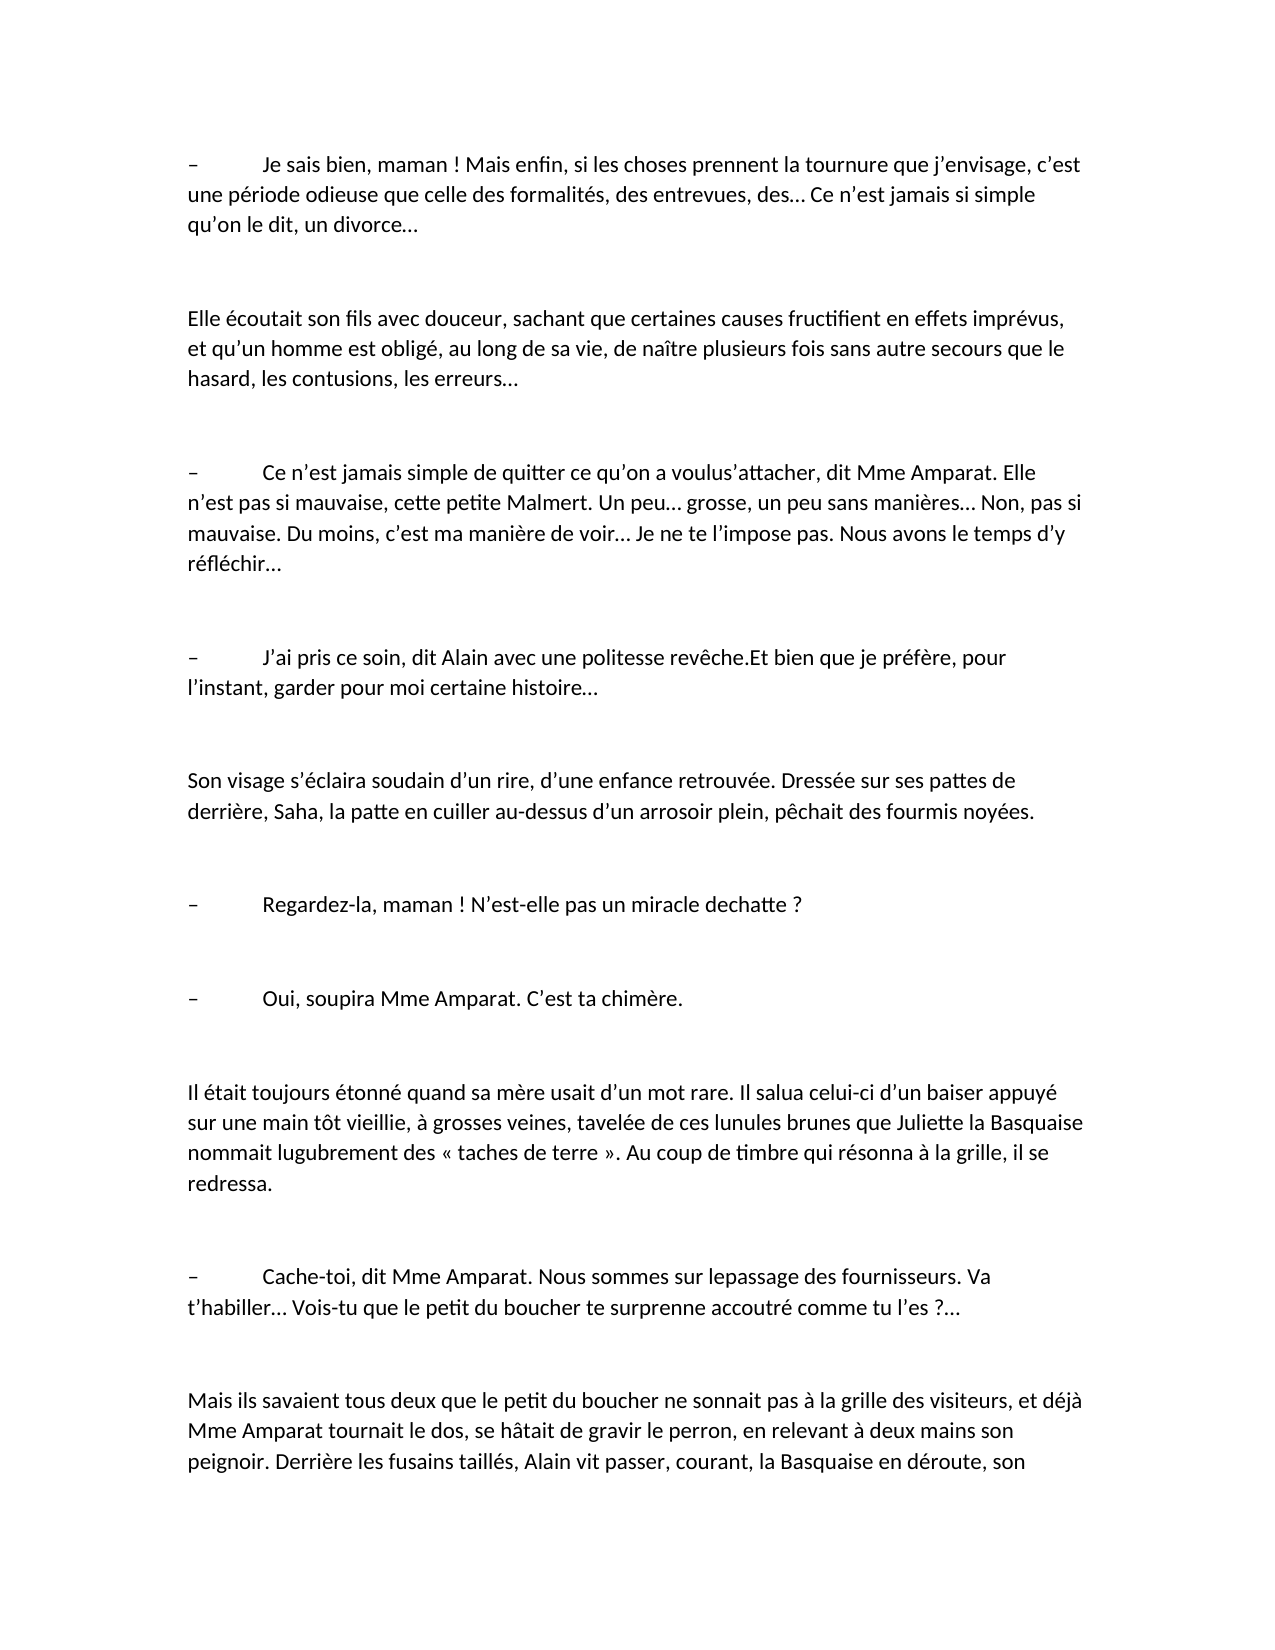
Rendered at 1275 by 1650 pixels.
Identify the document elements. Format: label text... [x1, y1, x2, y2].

text – Ce n’est jamais simple de quitter ce qu’on a voulus’attacher, dit Mme Amparat. Elle n’est pas si mauvaise, cette petite Malmert. Un peu… grosse, un peu sans manières… Non, pas si mauvaise. Du moins, c’est ma manière de voir… Je ne te l’impose pas. Nous avons le temps d’y réfléchir… [187, 458, 1087, 577]
text – Regardez-la, maman ! N’est-elle pas un miracle dechatte ? [187, 891, 1087, 919]
text – Cache-toi, dit Mme Amparat. Nous sommes sur lepassage des fournisseurs. Va t’habiller… Vois-tu que le petit du boucher te surprenne accoutré comme tu l’es ?… [187, 1262, 1087, 1321]
text – Je sais bien, maman ! Mais enfin, si les choses prennent la tournure que j’envisage, c’est une période odieuse que celle des formalités, des entrevues, des… Ce n’est jamais si simple qu’on le dit, un divorce… [187, 150, 1087, 238]
text Son visage s’éclaira soudain d’un rire, d’une enfance retrouvée. Dressée sur ses pattes de derrière, Saha, la patte en cuiller au-dessus d’un arrosoir plein, pêchait des fourmis noyées. [187, 767, 1087, 825]
text Elle écoutait son fils avec douceur, sachant que certaines causes fructifient en effets imprévus, et qu’un homme est obligé, au long de sa vie, de naître plusieurs fois sans autre secours que le hasard, les contusions, les erreurs… [187, 304, 1087, 393]
text – Oui, soupira Mme Amparat. C’est ta chimère. [187, 984, 1087, 1012]
text Il était toujours étonné quand sa mère usait d’un mot rare. Il salua celui-ci d’un baiser appuyé sur une main tôt vieillie, à grosses veines, tavelée de ces lunules brunes que Juliette la Basquaise nommait lugubrement des « taches de terre ». Au coup de timbre qui résonna à la grille, il se redressa. [187, 1078, 1087, 1197]
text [187, 1386, 1087, 1475]
text – J’ai pris ce soin, dit Alain avec une politesse revêche.Et bien que je préfère, pour l’instant, garder pour moi certaine histoire… [187, 643, 1087, 701]
